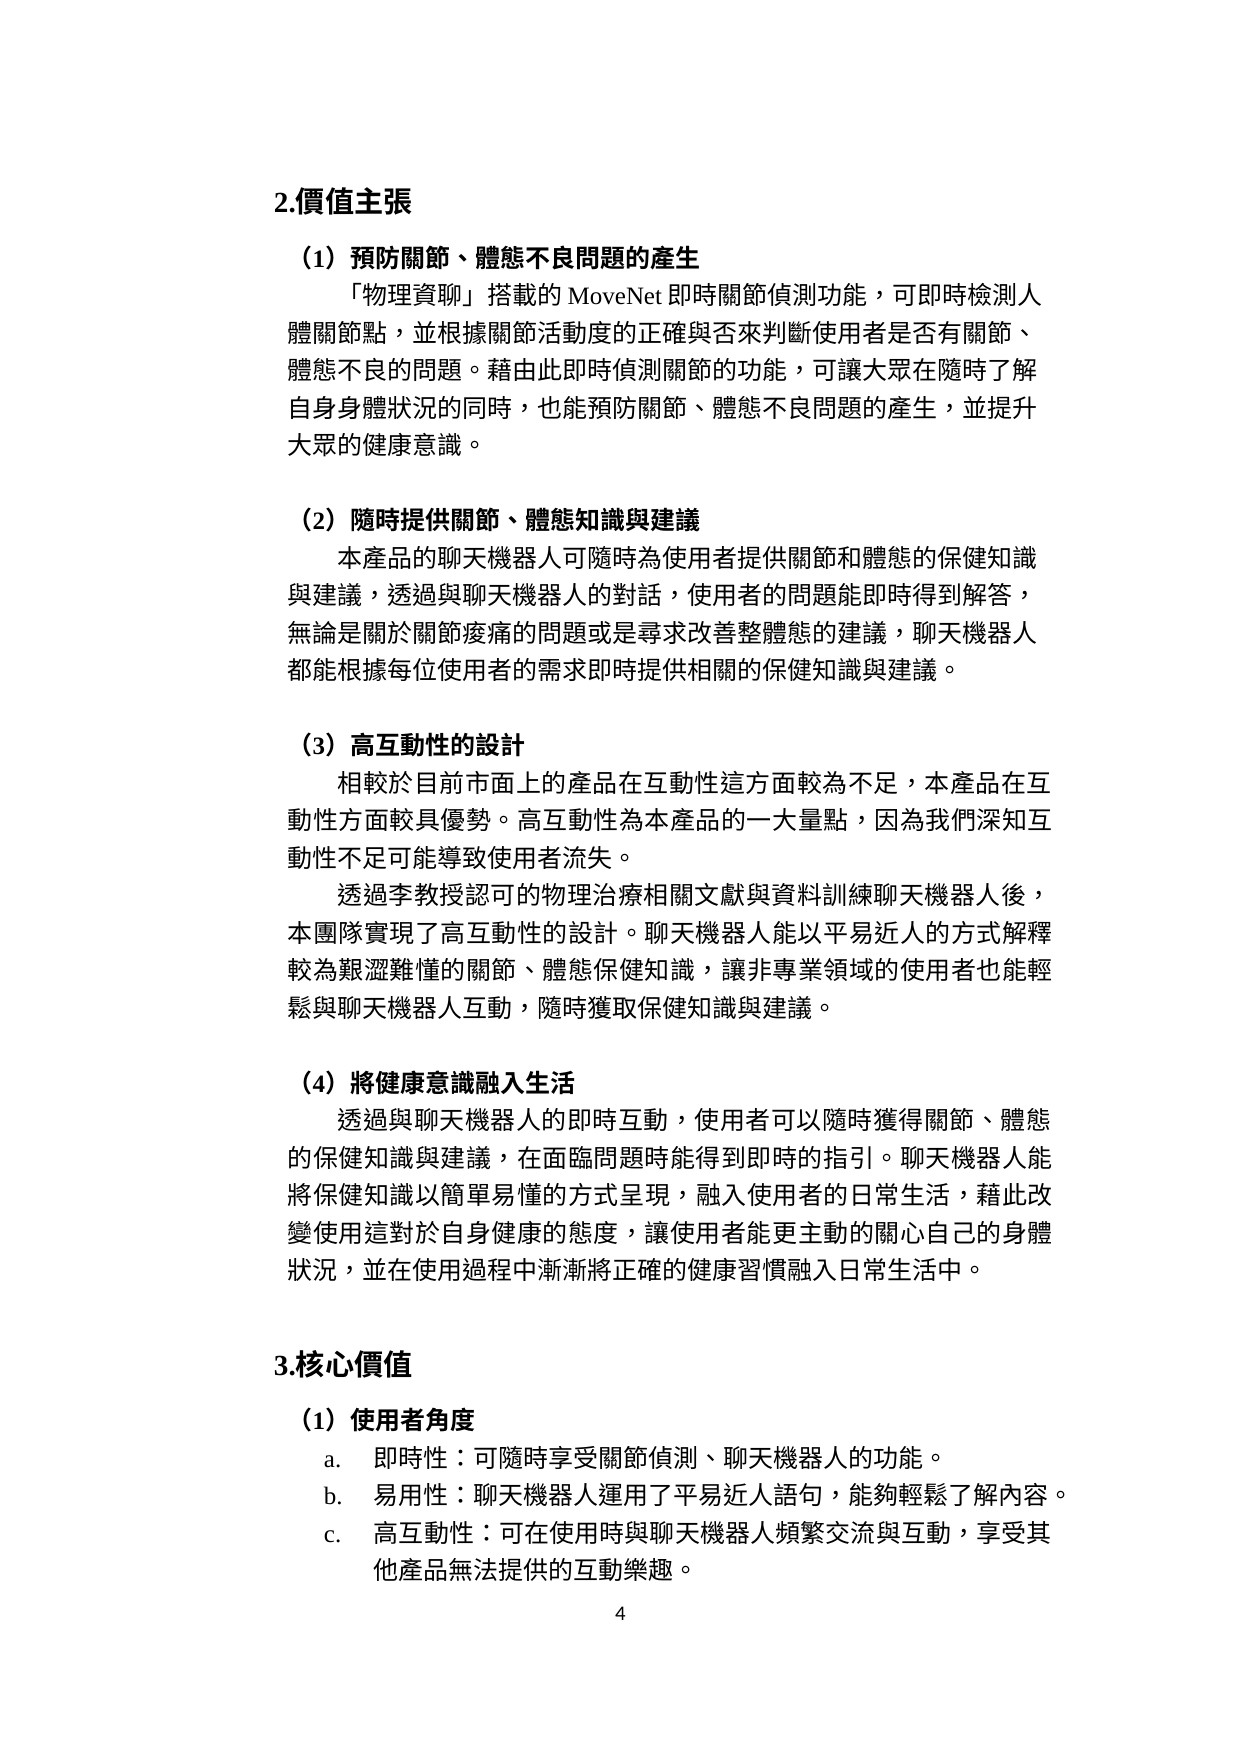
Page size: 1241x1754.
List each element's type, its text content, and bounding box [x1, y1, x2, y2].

text （4）將健康意識融入生活 [237, 1062, 1053, 1100]
text （1）預防關節、體態不良問題的產生 [237, 237, 1053, 275]
text （3）高互動性的設計 [237, 725, 1053, 762]
list 高互動性：可在使用時與聊天機器人頻繁交流與互動，享受其他產品無法提供的互動樂趣。 [324, 1512, 1053, 1587]
text 相較於目前市面上的產品在互動性這方面較為不足，本產品在互動性方面較具優勢。高互動性為本產品的一大量點，因為我們深知互動性不足可能導致使用者流失。 [287, 762, 1053, 875]
text 透過與聊天機器人的即時互動，使用者可以隨時獲得關節、體態的保健知識與建議，在面臨問題時能得到即時的指引。聊天機器人能將保健知識以簡單易懂的方式呈現，融入使用者的日常生活，藉此改變使用這對於自身健康的態度，讓使用者能更主動的關心自己的身體狀況，並在使用過程中漸漸將正確的健康習慣融入日常生活中。 [287, 1100, 1053, 1287]
list 易用性：聊天機器人運用了平易近人語句，能夠輕鬆了解內容。 [324, 1475, 1053, 1512]
text 「物理資聊」搭載的MoveNet即時關節偵測功能，可即時檢測人體關節點，並根據關節活動度的正確與否來判斷使用者是否有關節、體態不良的問題。藉由此即時偵測關節的功能，可讓大眾在隨時了解自身身體狀況的同時，也能預防關節、體態不良問題的產生，並提升大眾的健康意識。 [287, 275, 1053, 462]
text 3.核心價值 [187, 1325, 1053, 1400]
text 本產品的聊天機器人可隨時為使用者提供關節和體態的保健知識與建議，透過與聊天機器人的對話，使用者的問題能即時得到解答，無論是關於關節痠痛的問題或是尋求改善整體態的建議，聊天機器人都能根據每位使用者的需求即時提供相關的保健知識與建議。 [287, 537, 1053, 687]
text 透過李教授認可的物理治療相關文獻與資料訓練聊天機器人後，本團隊實現了高互動性的設計。聊天機器人能以平易近人的方式解釋較為艱澀難懂的關節、體態保健知識，讓非專業領域的使用者也能輕鬆與聊天機器人互動，隨時獲取保健知識與建議。 [287, 875, 1053, 1025]
text （2）隨時提供關節、體態知識與建議 [237, 500, 1053, 537]
text （1）使用者角度 [237, 1400, 1053, 1437]
text 2.價值主張 [187, 162, 1053, 237]
list 即時性：可隨時享受關節偵測、聊天機器人的功能。 [324, 1437, 1053, 1475]
